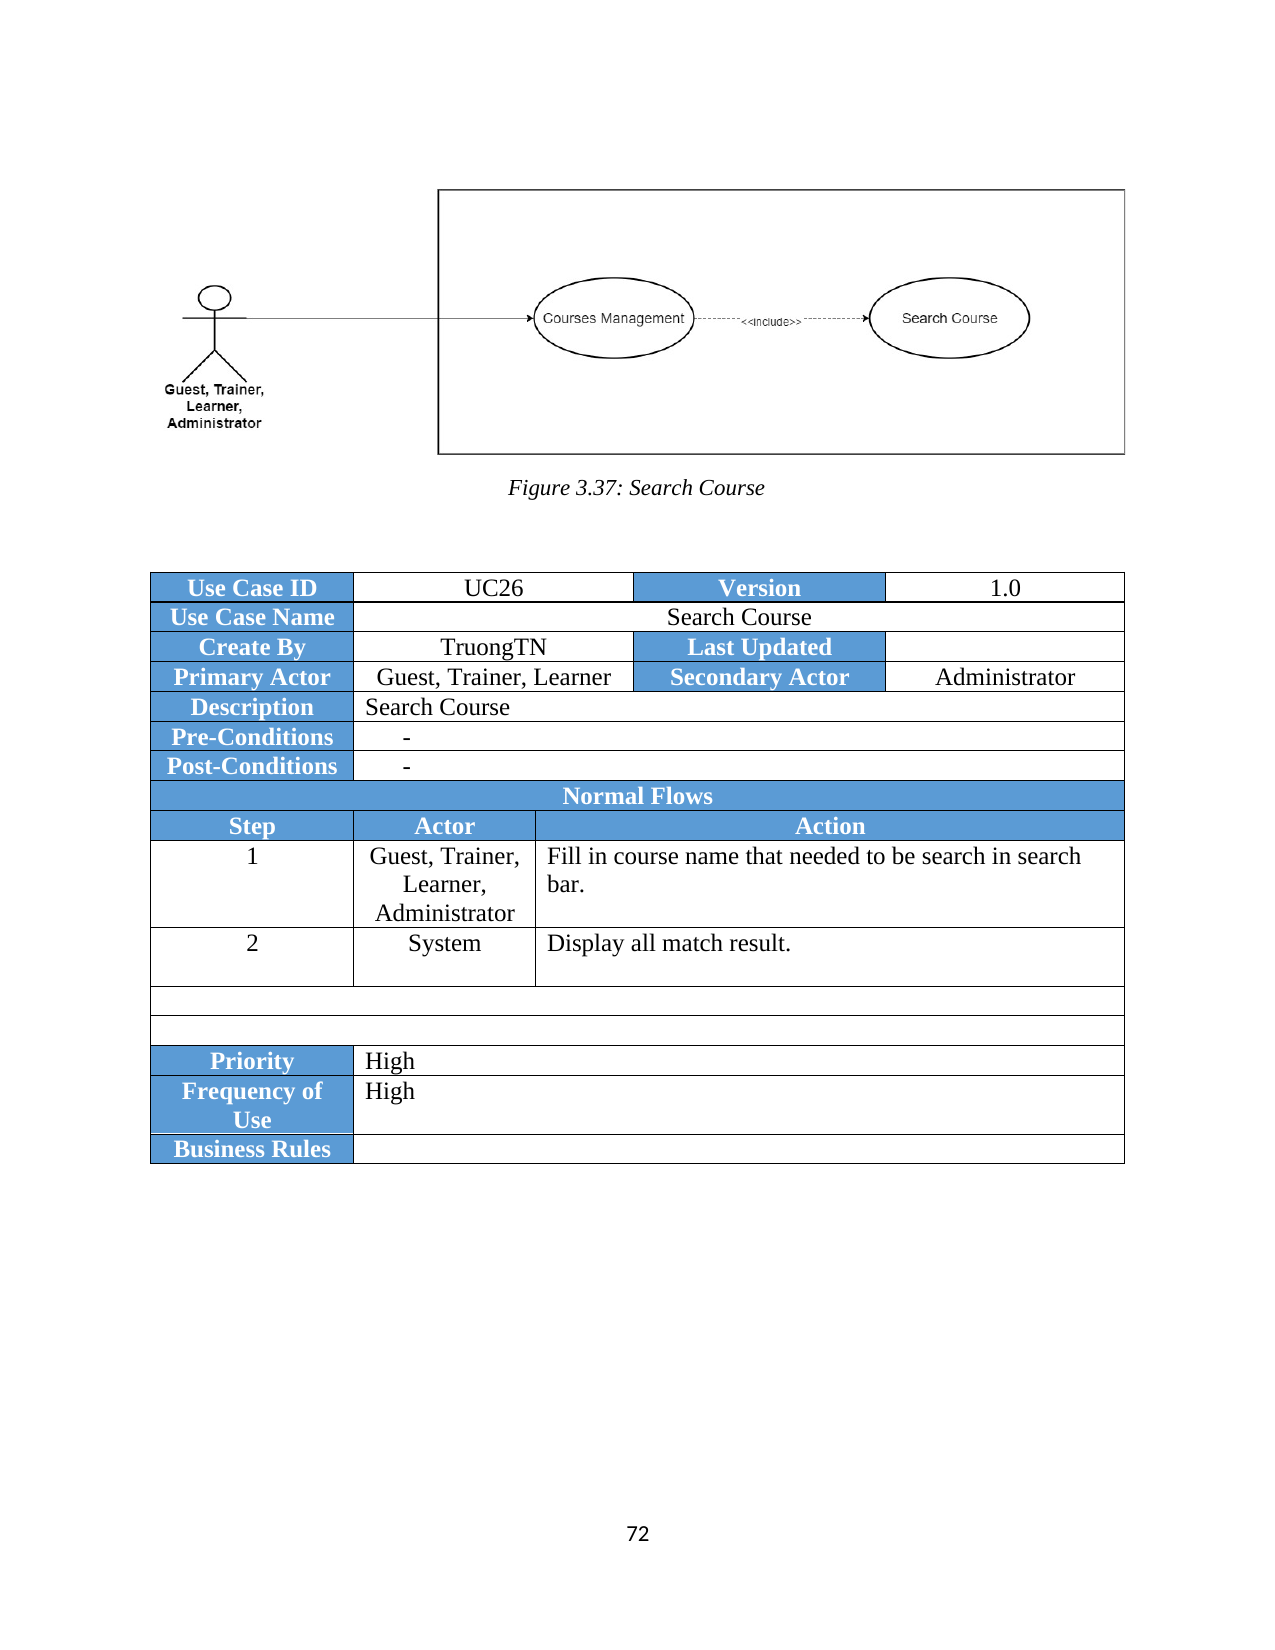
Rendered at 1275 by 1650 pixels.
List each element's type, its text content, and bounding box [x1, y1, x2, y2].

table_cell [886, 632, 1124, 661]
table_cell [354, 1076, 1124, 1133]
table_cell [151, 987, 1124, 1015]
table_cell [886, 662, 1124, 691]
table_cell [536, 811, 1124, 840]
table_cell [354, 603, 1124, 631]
picture [150, 150, 1125, 455]
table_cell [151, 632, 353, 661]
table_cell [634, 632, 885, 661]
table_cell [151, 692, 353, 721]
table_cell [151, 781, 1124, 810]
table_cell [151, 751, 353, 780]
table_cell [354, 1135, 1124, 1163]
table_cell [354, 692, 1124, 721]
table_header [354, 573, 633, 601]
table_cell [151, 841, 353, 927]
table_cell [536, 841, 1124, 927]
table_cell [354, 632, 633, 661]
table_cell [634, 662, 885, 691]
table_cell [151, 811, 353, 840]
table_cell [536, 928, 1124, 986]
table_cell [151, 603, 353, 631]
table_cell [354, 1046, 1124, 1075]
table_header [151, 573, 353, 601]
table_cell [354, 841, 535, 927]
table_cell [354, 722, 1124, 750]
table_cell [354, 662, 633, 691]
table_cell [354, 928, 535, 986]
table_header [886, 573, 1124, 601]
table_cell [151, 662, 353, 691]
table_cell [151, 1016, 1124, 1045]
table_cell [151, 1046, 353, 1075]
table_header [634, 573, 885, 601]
text Figure 3.37: Search Course [150, 474, 1125, 500]
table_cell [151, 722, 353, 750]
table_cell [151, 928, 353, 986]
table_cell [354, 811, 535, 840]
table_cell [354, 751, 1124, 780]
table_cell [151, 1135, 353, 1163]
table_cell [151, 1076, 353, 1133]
